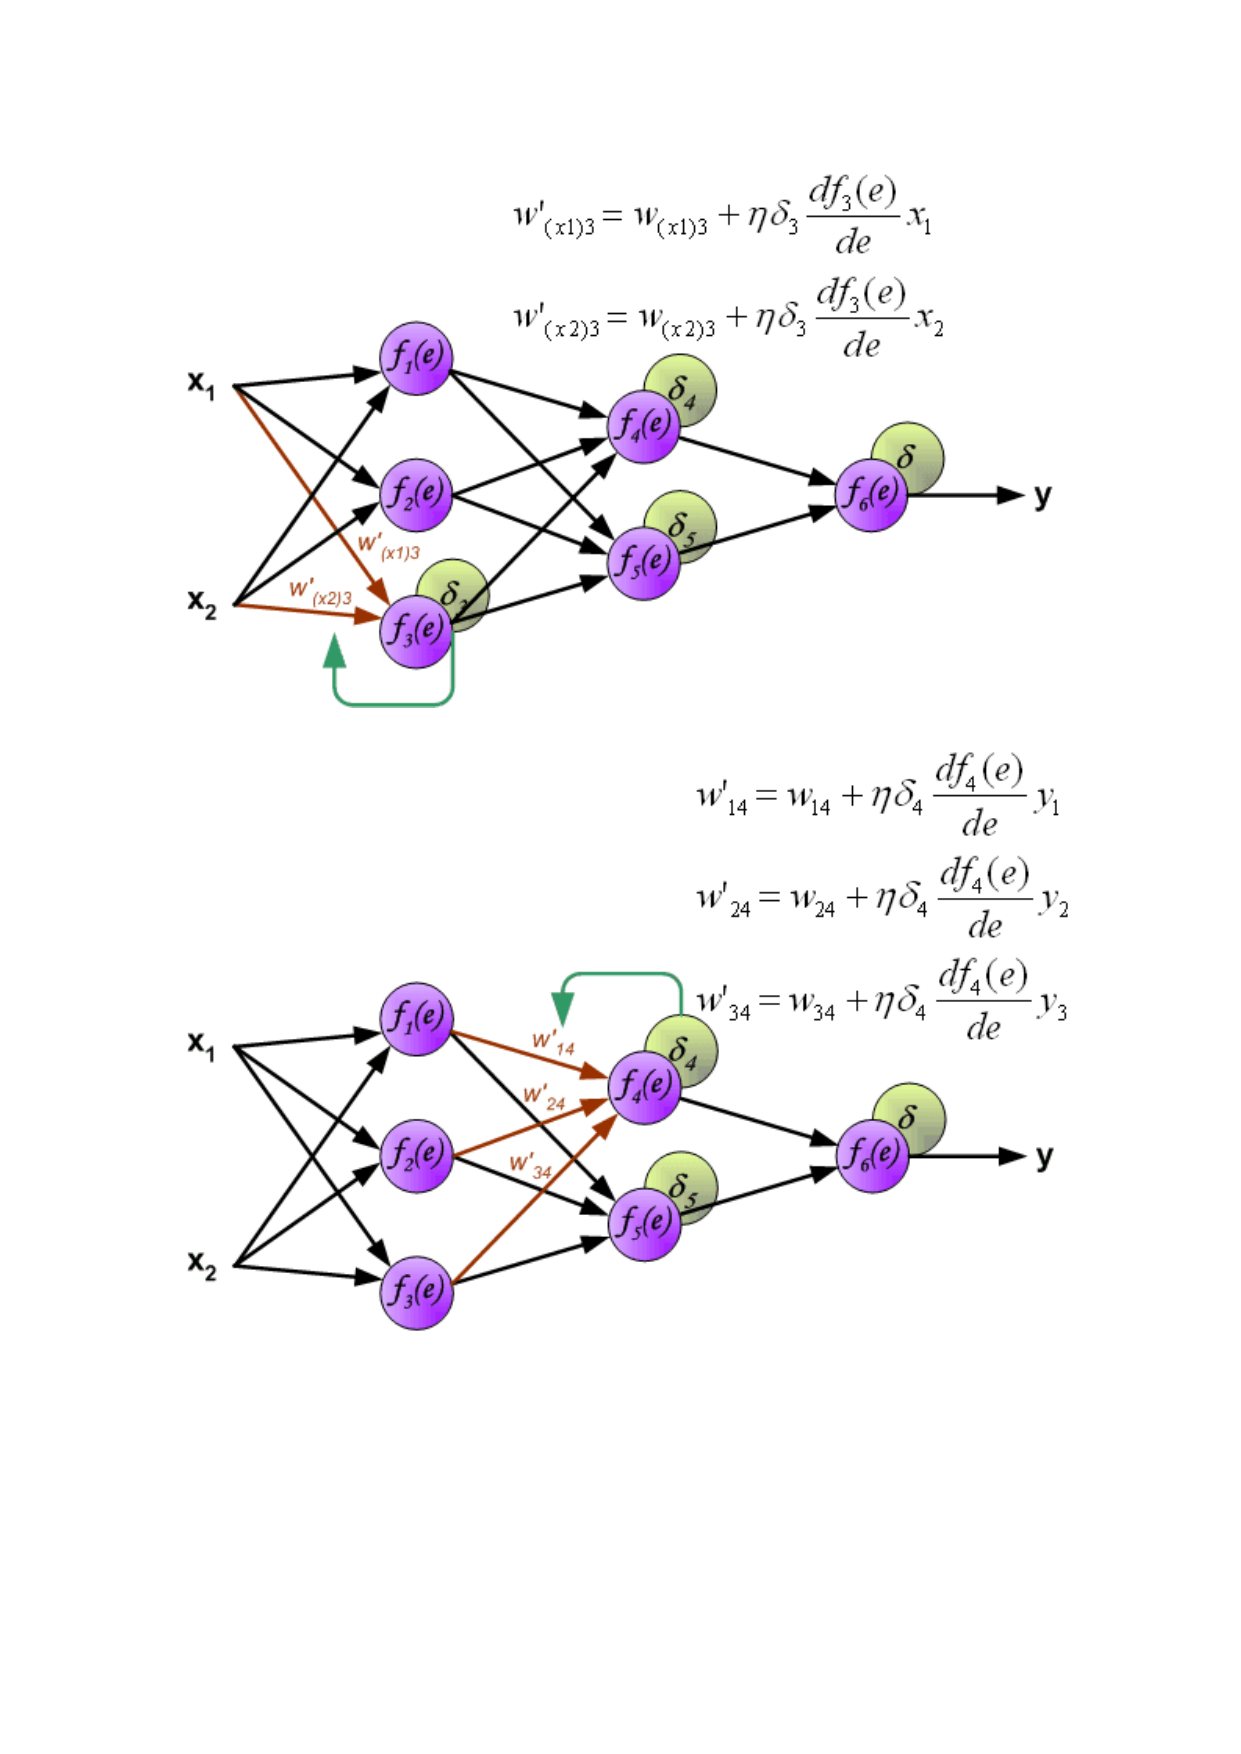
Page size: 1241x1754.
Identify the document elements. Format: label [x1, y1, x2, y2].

picture [187, 162, 1054, 708]
picture [187, 745, 1082, 1356]
